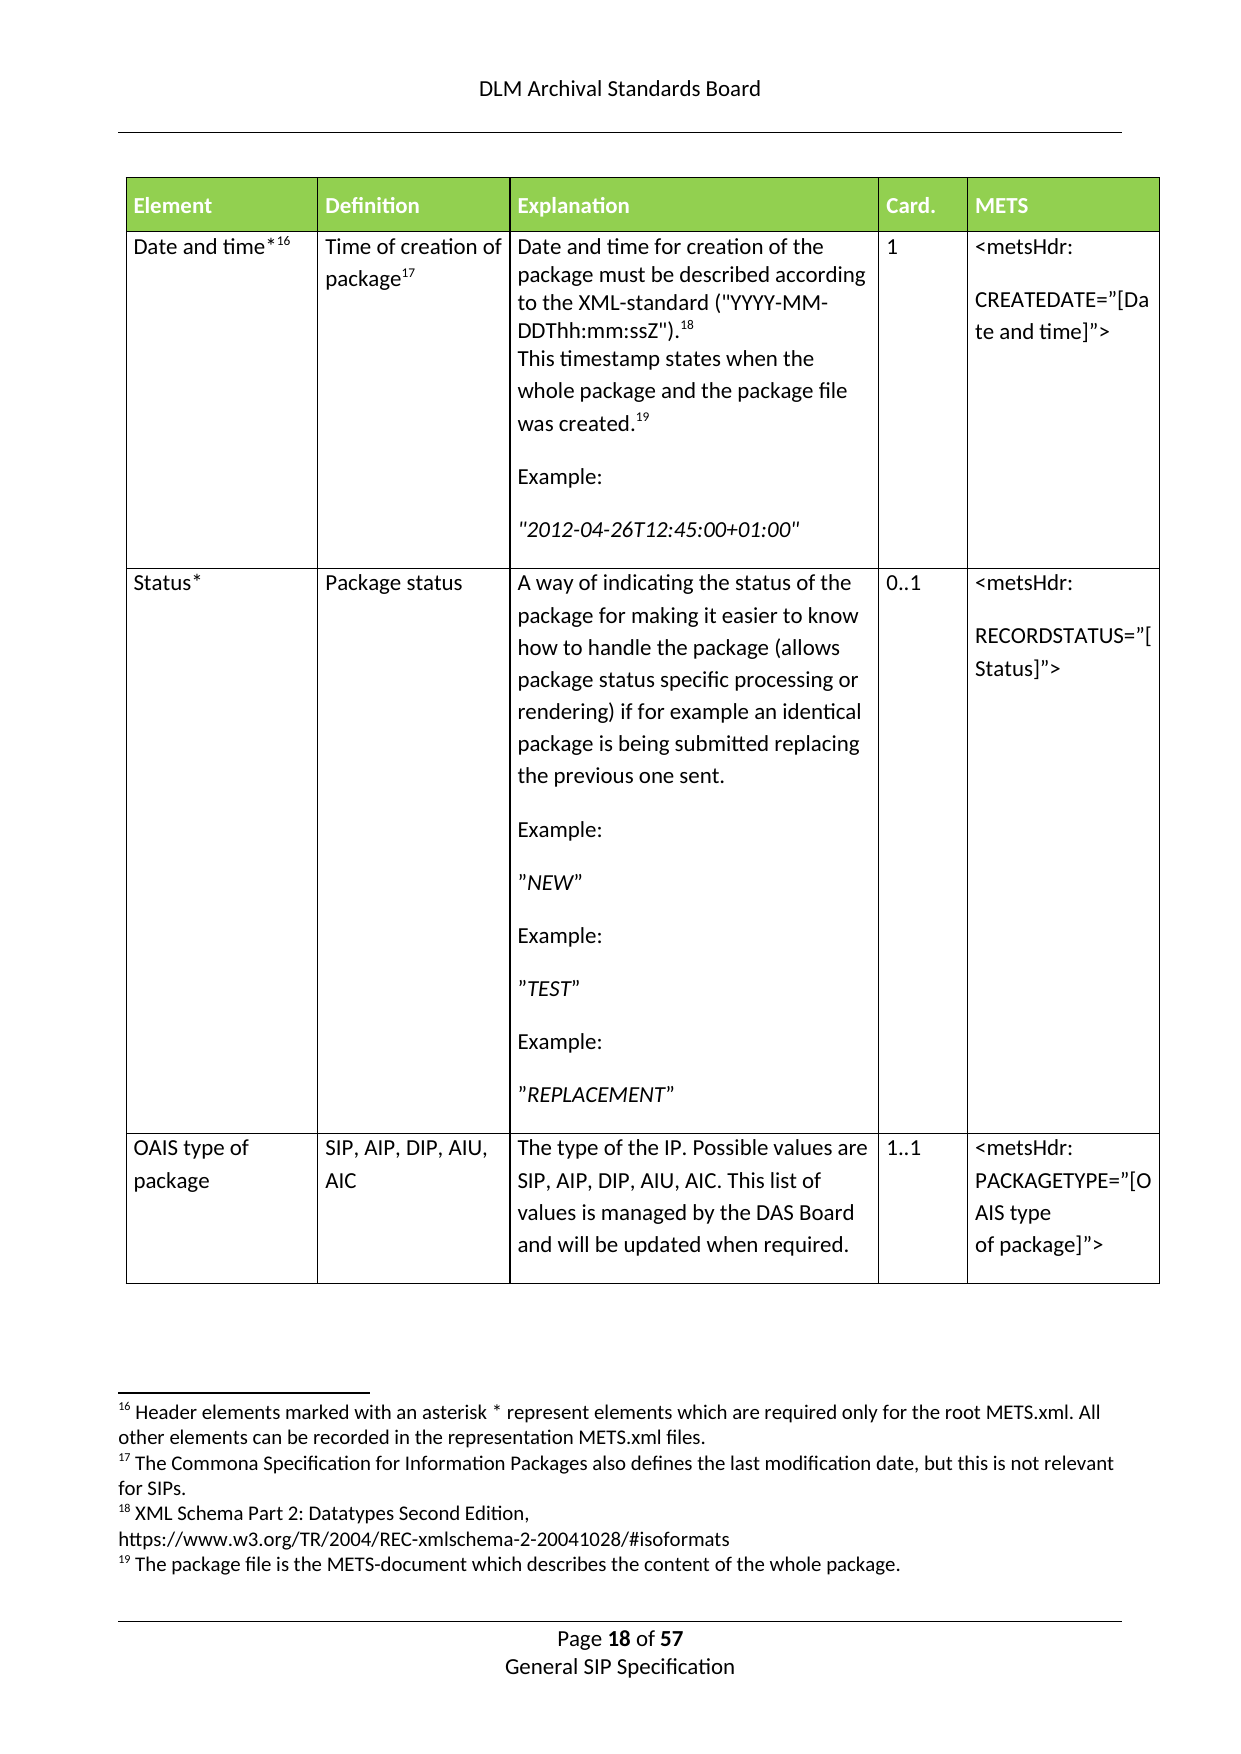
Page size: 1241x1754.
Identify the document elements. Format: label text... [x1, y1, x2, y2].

table_cell 1..1 [879, 1134, 967, 1283]
table_cell SIP, AIP, DIP, AIU, AIC [318, 1134, 509, 1283]
table_cell 0..1 [879, 569, 967, 1132]
table_cell Package status [318, 569, 509, 1132]
table_cell Date and time* [127, 232, 317, 567]
table_cell 1 [879, 232, 967, 567]
table_cell Status* [127, 569, 317, 1132]
table_cell The type of the IP. Possible values are SIP, AIP, DIP, AIU, AIC. This list of values is managed by the DAS Board and will be updated when required. [511, 1134, 878, 1283]
table_header METS [968, 178, 1159, 231]
table_header Card. [879, 178, 967, 231]
table_cell A way of indicating the status of the package for making it easier to know how to handle the package (allows package status specific processing or rendering) if for example an identical package is being submitted replacing the previous one sent. Example: ”NEW” Example: ”TEST” Example: ”REPLACEMENT” [511, 569, 878, 1132]
table_cell <metsHdr: RECORDSTATUS=”[Status]”> [968, 569, 1159, 1132]
table_header Element [127, 178, 317, 231]
table_cell Date and time for creation of the package must be described according to the XML-standard ("YYYY-MM-DDThh:mm:ssZ"). This timestamp states when the whole package and the package file was created. Example: "2012-04-26T12:45:00+01:00" [511, 232, 878, 567]
table_header Explanation [511, 178, 878, 231]
table_cell <metsHdr: PACKAGETYPE=”[OAIS type of package]”> [968, 1134, 1159, 1283]
table_header Definition [318, 178, 509, 231]
table_cell OAIS type of package [127, 1134, 317, 1283]
table_cell <metsHdr: CREATEDATE=”[Date and time]”> [968, 232, 1159, 567]
table_cell Time of creation of package [318, 232, 509, 567]
